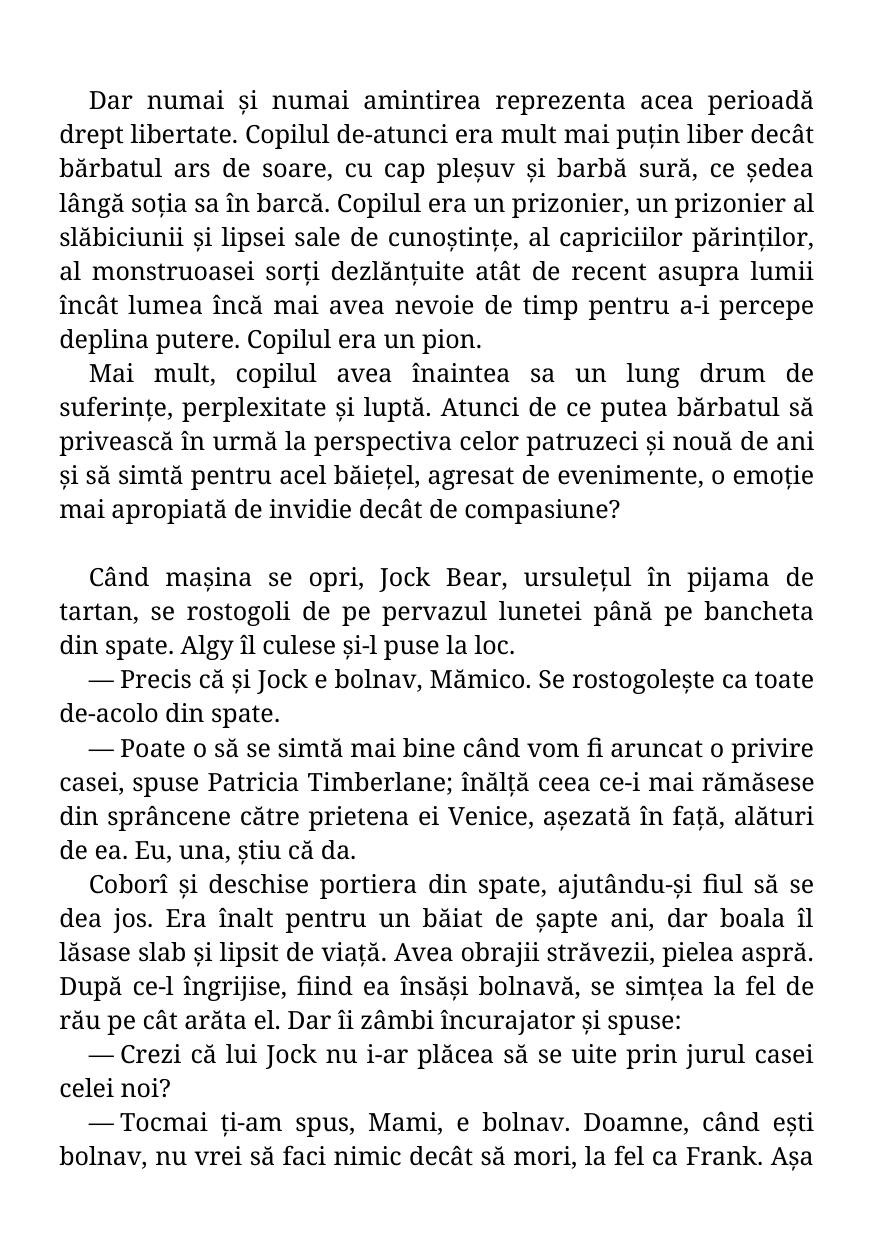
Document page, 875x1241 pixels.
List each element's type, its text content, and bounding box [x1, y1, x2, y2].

text — Poate o să se simtă mai bine când vom fi aruncat o privire casei, spuse Patricia Timberlane; înălţă ceea ce-i mai rămăsese din sprâncene către prietena ei Venice, aşezată în faţă, alături de ea. Eu, una, ştiu că da. [59, 730, 815, 866]
text Mai mult, copilul avea înaintea sa un lung drum de suferinţe, perplexitate şi luptă. Atunci de ce putea bărbatul să privească în urmă la perspectiva celor patruzeci şi nouă de ani şi să simtă pentru acel băieţel, agresat de evenimente, o emoţie mai apropiată de invidie decât de compasiune? [59, 356, 815, 526]
text — Precis că şi Jock e bolnav, Mămico. Se rostogoleşte ca toate de-acolo din spate. [59, 662, 815, 730]
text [59, 1105, 815, 1173]
text — Crezi că lui Jock nu i-ar plăcea să se uite prin jurul casei celei noi? [59, 1037, 815, 1105]
text Dar numai şi numai amintirea reprezenta acea perioadă drept libertate. Copilul de-atunci era mult mai puţin liber decât bărbatul ars de soare, cu cap pleşuv şi barbă sură, ce şedea lângă soţia sa în barcă. Copilul era un prizonier, un prizonier al slăbiciunii şi lipsei sale de cunoştinţe, al capriciilor părinţilor, al monstruoasei sorţi dezlănţuite atât de recent asupra lumii încât lumea încă mai avea nevoie de timp pentru a-i percepe deplina putere. Copilul era un pion. [59, 83, 815, 356]
text Coborî şi deschise portiera din spate, ajutându-şi fiul să se dea jos. Era înalt pentru un băiat de şapte ani, dar boala îl lăsase slab şi lipsit de viaţă. Avea obrajii străvezii, pielea aspră. După ce-l îngrijise, fiind ea însăşi bolnavă, se simţea la fel de rău pe cât arăta el. Dar îi zâmbi încurajator şi spuse: [59, 866, 815, 1037]
text Când maşina se opri, Jock Bear, ursuleţul în pijama de tartan, se rostogoli de pe pervazul lunetei până pe bancheta din spate. Algy îl culese şi-l puse la loc. [59, 560, 815, 662]
